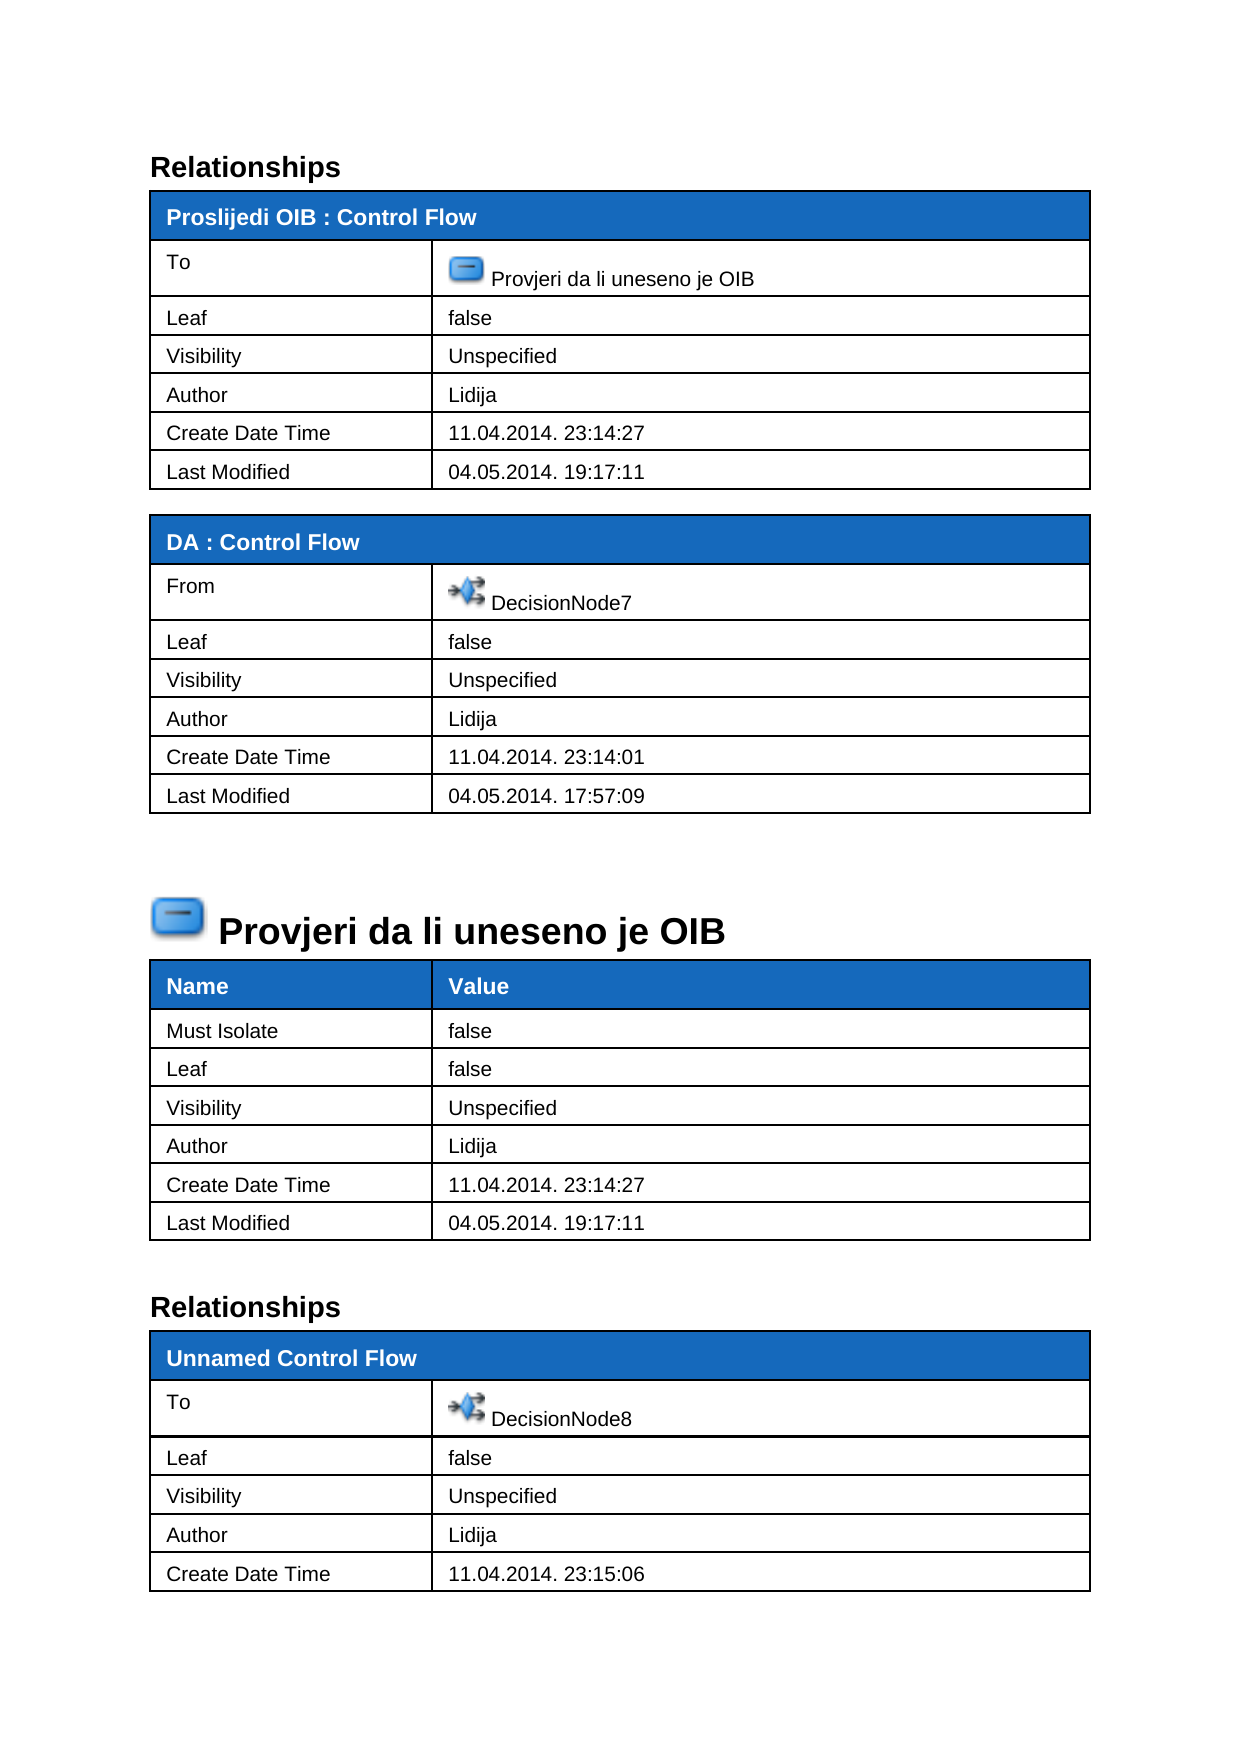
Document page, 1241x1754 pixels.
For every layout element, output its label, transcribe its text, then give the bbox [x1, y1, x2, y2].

table_cell Lidija [433, 1126, 1089, 1162]
picture [448, 573, 485, 611]
table_header DA : Control Flow [151, 516, 1089, 563]
table_cell Unspecified [433, 336, 1089, 372]
table_header Proslijedi OIB : Control Flow [151, 192, 1089, 239]
table_cell Create Date Time [151, 413, 431, 449]
table_cell Lidija [433, 1515, 1089, 1551]
table_cell 11.04.2014. 23:14:27 [433, 413, 1089, 449]
table_cell Must Isolate [151, 1010, 431, 1047]
table_cell Author [151, 374, 431, 411]
table_cell Leaf [151, 1049, 431, 1085]
table_cell Last Modified [151, 1203, 431, 1239]
table_cell To [151, 1381, 431, 1435]
table_cell Create Date Time [151, 737, 431, 773]
table_cell Author [151, 1126, 431, 1162]
table_cell false [433, 297, 1089, 334]
table_cell To [151, 241, 431, 295]
table_cell Last Modified [151, 451, 431, 488]
table_cell Author [151, 698, 431, 735]
subtitle Provjeri da li uneseno je OIB [150, 887, 1090, 952]
picture [448, 249, 485, 287]
table_cell Visibility [151, 1476, 431, 1512]
table_cell Leaf [151, 297, 431, 334]
table_cell Visibility [151, 336, 431, 372]
table_cell DecisionNode7 [433, 565, 1089, 619]
table_cell Create Date Time [151, 1164, 431, 1201]
table_cell Lidija [433, 374, 1089, 411]
table_cell Unspecified [433, 1087, 1089, 1124]
table_cell false [433, 1049, 1089, 1085]
table_cell 11.04.2014. 23:14:27 [433, 1164, 1089, 1201]
table_cell Lidija [433, 698, 1089, 735]
table_cell Unspecified [433, 1476, 1089, 1512]
table_cell Leaf [151, 1438, 431, 1474]
table_header Value [433, 961, 1089, 1008]
table_cell Last Modified [151, 775, 431, 812]
picture [448, 1389, 485, 1427]
table_cell Create Date Time [151, 1553, 431, 1589]
table_cell Visibility [151, 1087, 431, 1124]
table_cell 04.05.2014. 19:17:11 [433, 451, 1089, 488]
picture [150, 886, 208, 945]
table_header Unnamed Control Flow [151, 1332, 1089, 1379]
table_cell false [433, 621, 1089, 658]
table_cell Author [151, 1515, 431, 1551]
table_cell 04.05.2014. 19:17:11 [433, 1203, 1089, 1239]
table_cell From [151, 565, 431, 619]
table_cell Unspecified [433, 660, 1089, 696]
table_cell 04.05.2014. 17:57:09 [433, 775, 1089, 812]
table_header Name [151, 961, 431, 1008]
table_cell false [433, 1010, 1089, 1047]
table_cell Leaf [151, 621, 431, 658]
table_cell Visibility [151, 660, 431, 696]
table_cell Provjeri da li uneseno je OIB [433, 241, 1089, 295]
table_cell 11.04.2014. 23:14:01 [433, 737, 1089, 773]
subtitle Relationships [150, 1290, 1090, 1324]
subtitle Relationships [150, 150, 1090, 183]
table_cell DecisionNode8 [433, 1381, 1089, 1435]
table_cell 11.04.2014. 23:15:06 [433, 1553, 1089, 1589]
table_cell false [433, 1438, 1089, 1474]
